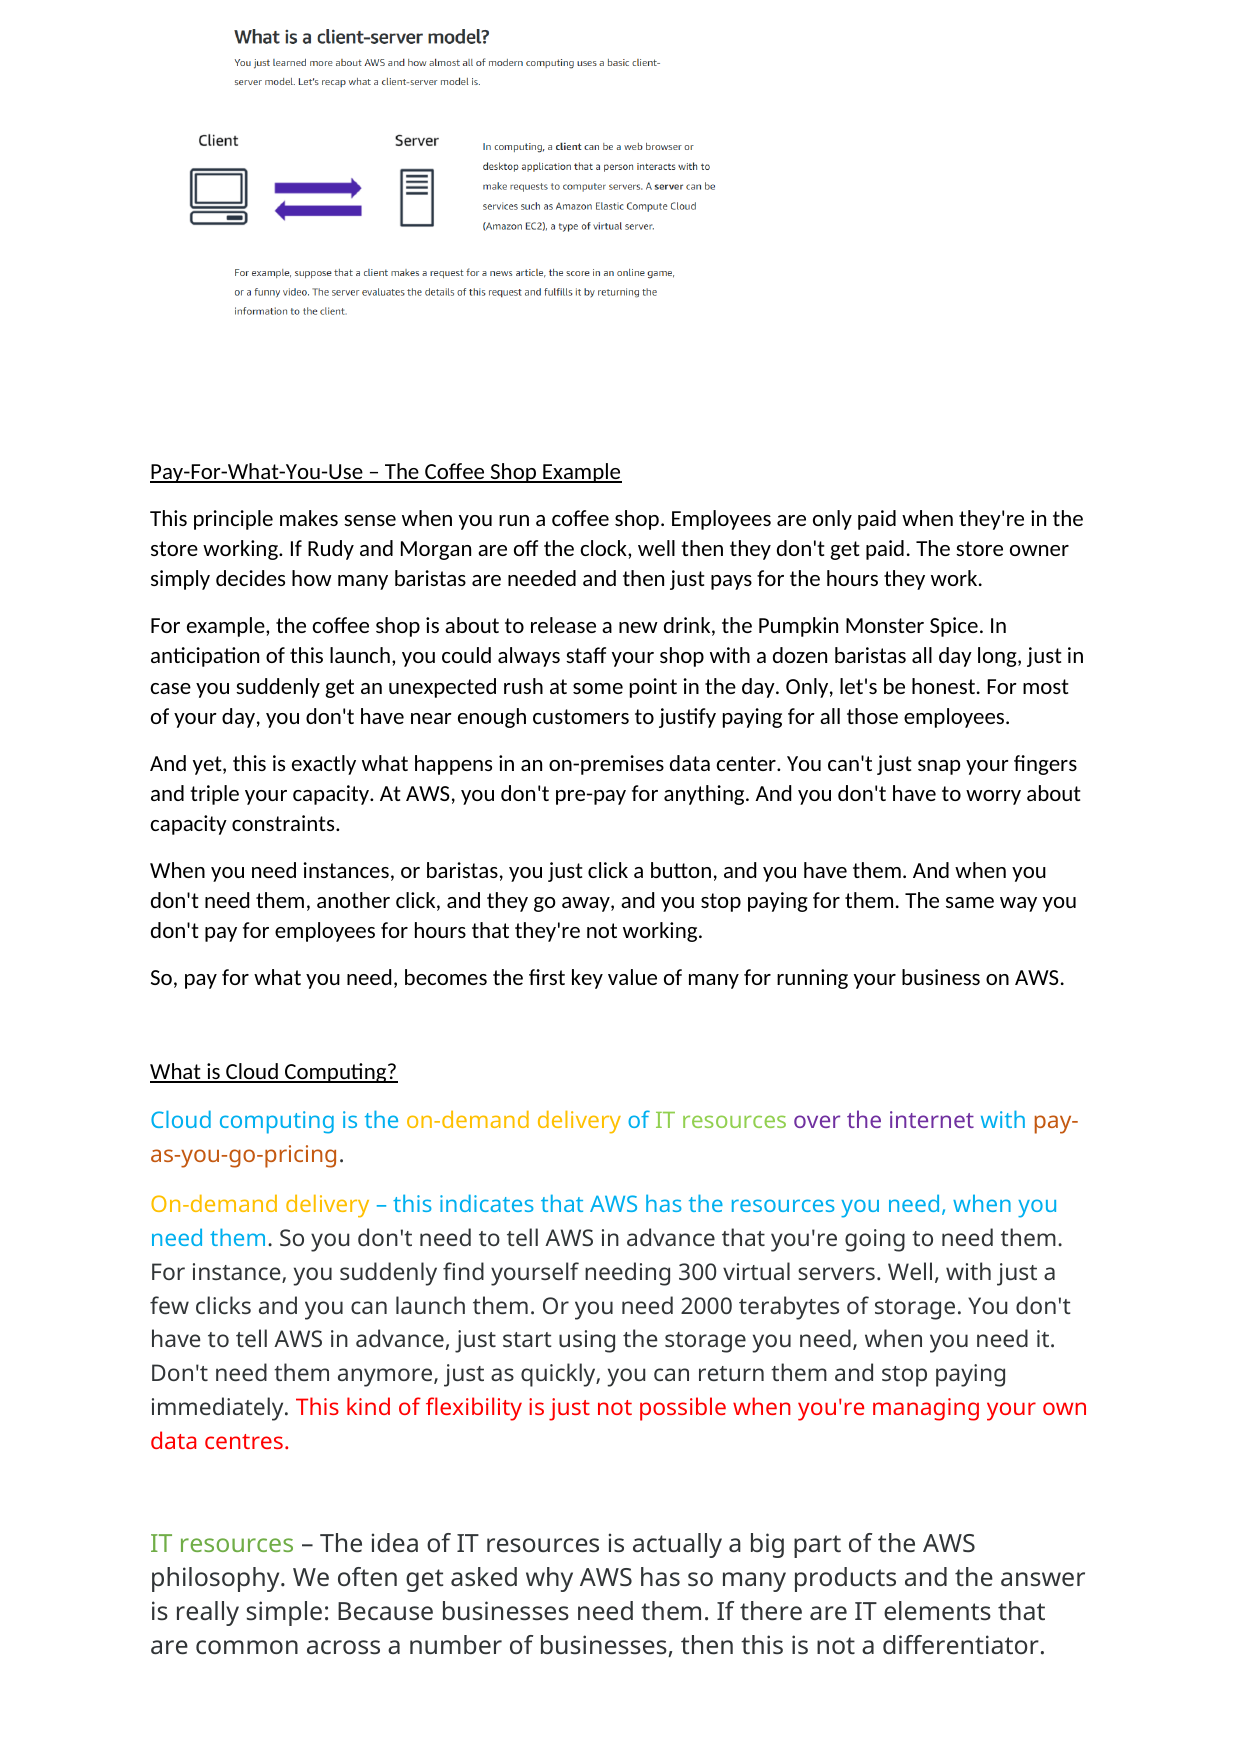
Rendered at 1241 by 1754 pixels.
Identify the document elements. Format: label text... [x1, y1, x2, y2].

text What is Cloud Computing? [150, 1057, 1090, 1085]
text So, pay for what you need, becomes the first key value of many for running your business on AWS. [150, 963, 1090, 992]
text Cloud computing is the on-demand delivery of IT resources over the internet with pay-as-you-go-pricing. [150, 1104, 1090, 1169]
text And yet, this is exactly what happens in an on-premises data center. You can't just snap your fingers and triple your capacity. At AWS, you don't pre-pay for anything. And you don't have to worry about capacity constraints. [150, 749, 1090, 837]
text Pay-For-What-You-Use – The Coffee Shop Example [150, 457, 1090, 485]
text This principle makes sense when you run a coffee shop. Employees are only paid when they're in the store working. If Rudy and Morgan are off the clock, well then they don't get paid. The store owner simply decides how many baristas are needed and then just pays for the hours they work. [150, 504, 1090, 593]
text For example, the coffee shop is about to release a new drink, the Pumpkin Monster Spice. In anticipation of this launch, you could always staff your shop with a dozen baristas all day long, just in case you suddenly get an unexpected rush at some point in the day. Only, let's be honest. For most of your day, you don't have near enough customers to justify paying for all those employees. [150, 611, 1090, 730]
picture [150, 29, 754, 392]
text IT resources – The idea of IT resources is actually a big part of the AWS philosophy. We often get asked why AWS has so many products and the answer is really simple: Because businesses need them. If there are IT elements that are common across a number of businesses, then this is not a differentiator. [150, 1525, 1090, 1662]
text On-demand delivery – this indicates that AWS has the resources you need, when you need them. So you don't need to tell AWS in advance that you're going to need them. For instance, you suddenly find yourself needing 300 virtual servers. Well, with just a few clicks and you can launch them. Or you need 2000 terabytes of storage. You don't have to tell AWS in advance, just start using the storage you need, when you need it. Don't need them anymore, just as quickly, you can return them and stop paying immediately. This kind of flexibility is just not possible when you're managing your own data centres. [150, 1188, 1090, 1456]
text When you need instances, or baristas, you just click a button, and you have them. And when you don't need them, another click, and they go away, and you stop paying for them. The same way you don't pay for employees for hours that they're not working. [150, 856, 1090, 945]
